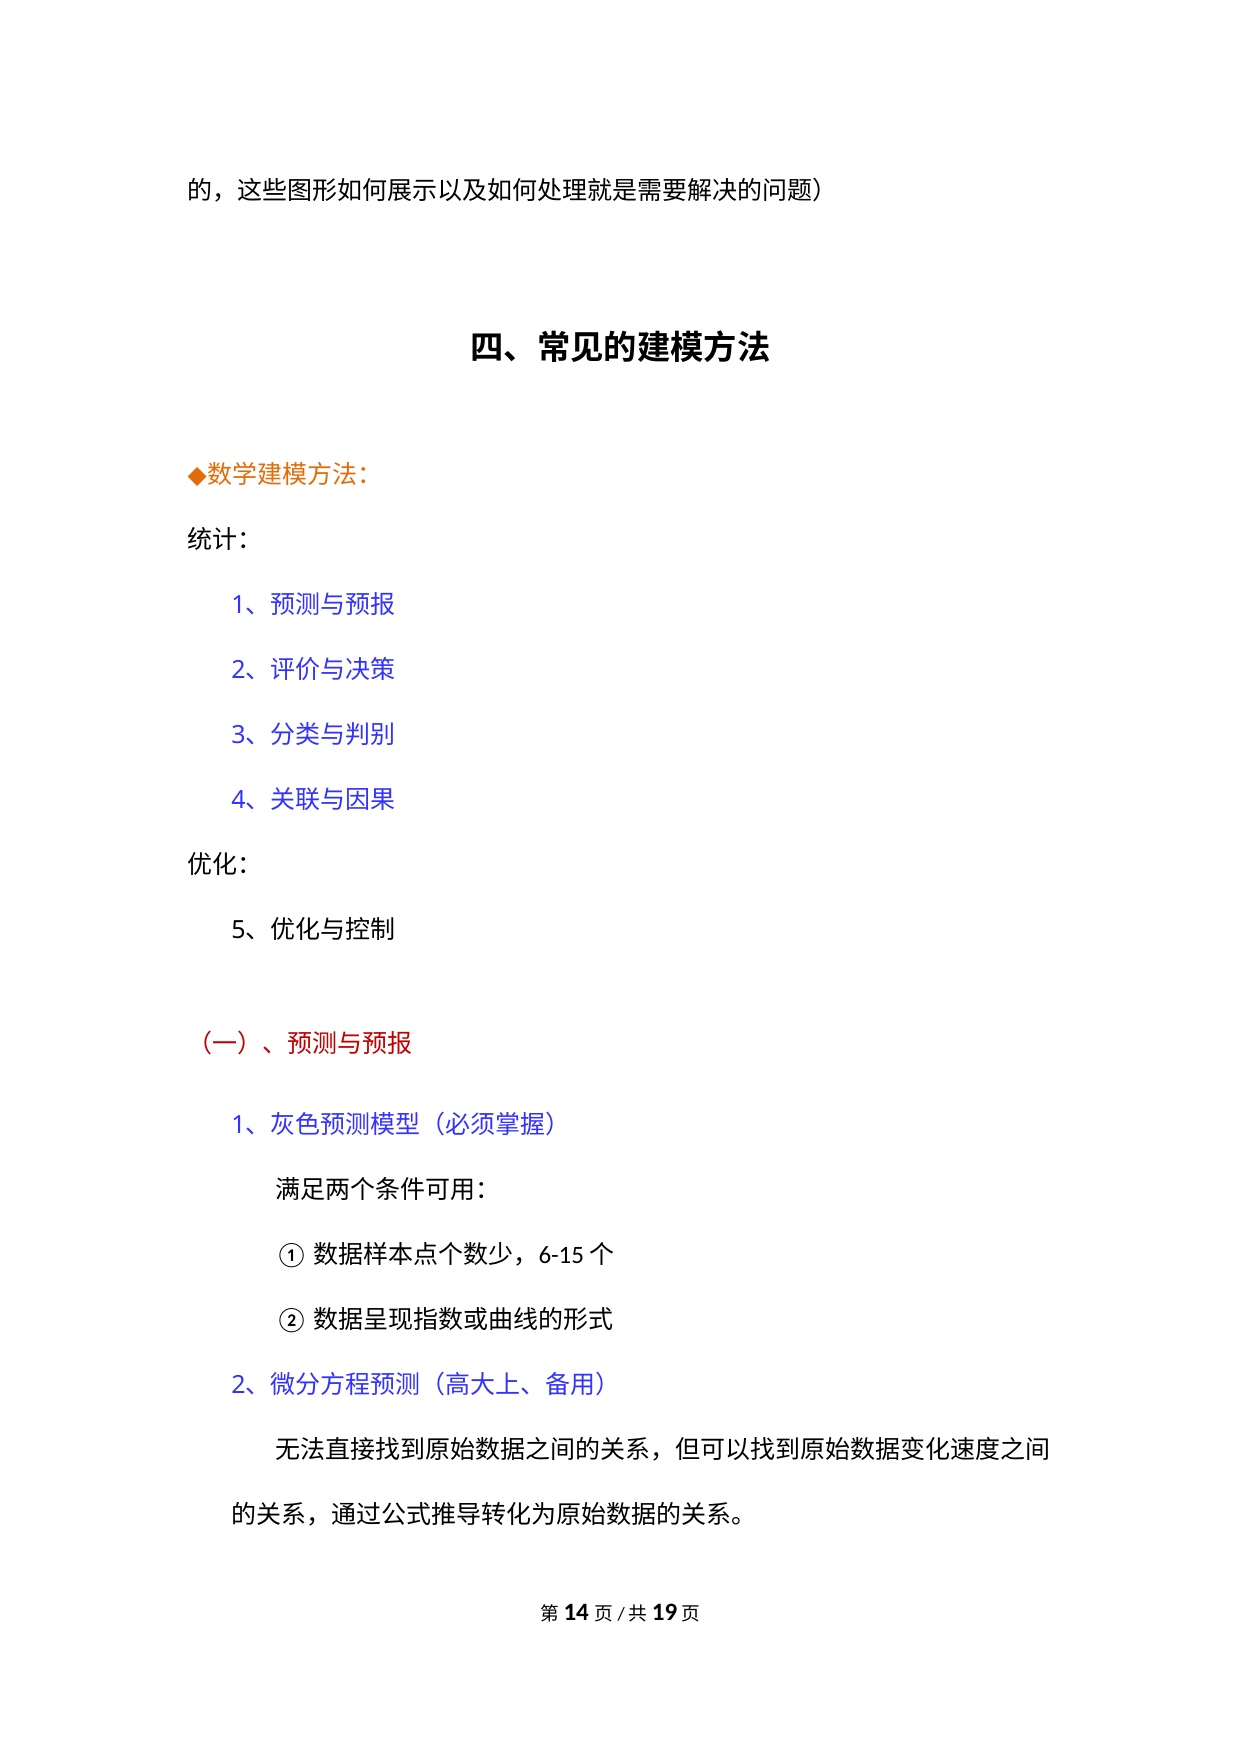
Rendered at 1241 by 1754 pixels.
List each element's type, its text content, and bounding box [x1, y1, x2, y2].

text 无法直接找到原始数据之间的关系，但可以找到原始数据变化速度之间的关系，通过公式推导转化为原始数据的关系。 [231, 1415, 1053, 1545]
text 统计： [187, 505, 1053, 570]
text （一）、预测与预报 [187, 1009, 1053, 1074]
text 2、评价与决策 [187, 635, 1053, 700]
text 5、优化与控制 [187, 895, 1053, 960]
text 1、预测与预报 [187, 570, 1053, 635]
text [187, 156, 1053, 221]
text 4、关联与因果 [187, 765, 1053, 830]
text 3、分类与判别 [187, 700, 1053, 765]
text 1、灰色预测模型（必须掌握） [187, 1090, 1053, 1155]
text 满足两个条件可用： [231, 1155, 1053, 1220]
subtitle 四、常见的建模方法 [187, 313, 1053, 378]
text ①数据样本点个数少，6-15个 [231, 1220, 1053, 1285]
text ②数据呈现指数或曲线的形式 [231, 1285, 1053, 1350]
text 2、微分方程预测（高大上、备用） [187, 1350, 1053, 1415]
text 优化： [187, 830, 1053, 895]
text ◆数学建模方法： [187, 440, 1053, 505]
